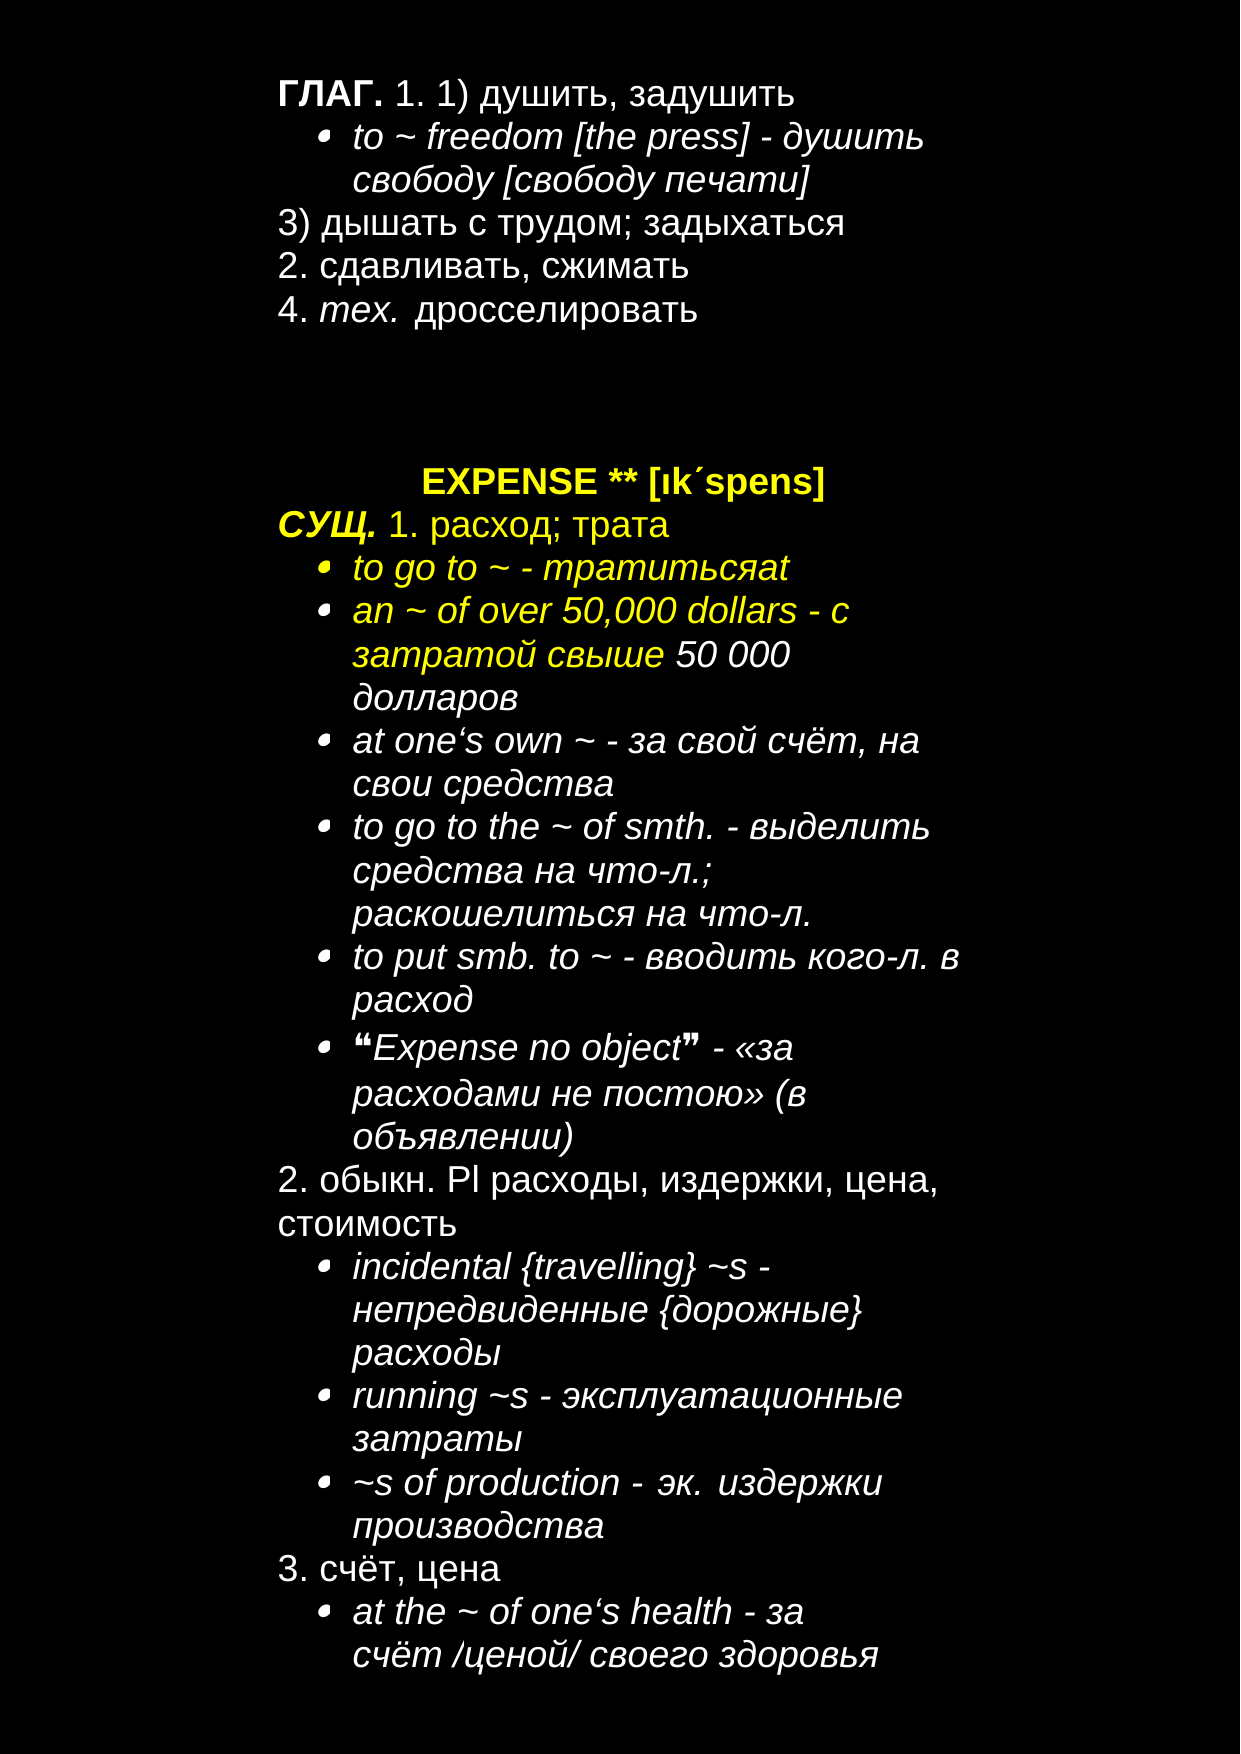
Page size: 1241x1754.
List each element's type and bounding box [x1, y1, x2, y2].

table_header [270, 62, 976, 1684]
